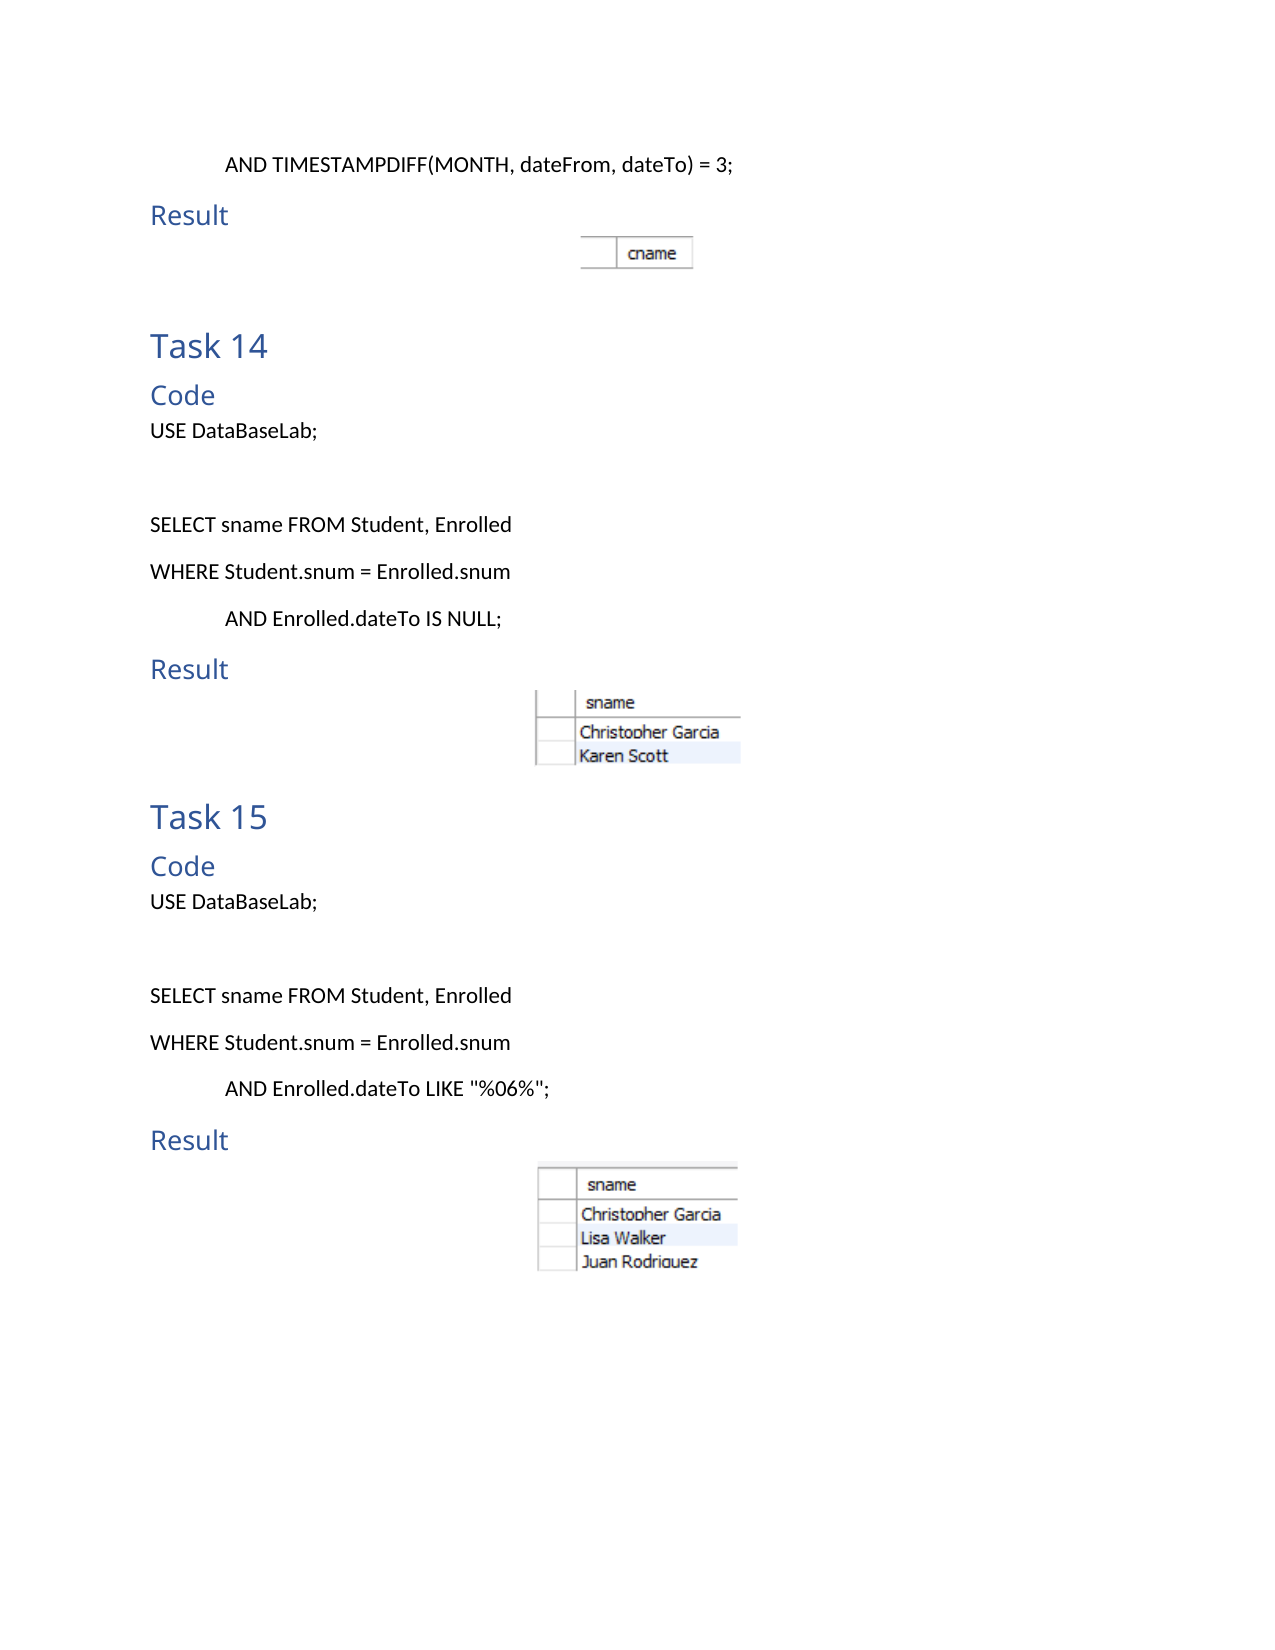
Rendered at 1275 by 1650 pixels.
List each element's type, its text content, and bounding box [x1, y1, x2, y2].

text SELECT sname FROM Student, Enrolled [150, 981, 1125, 1009]
text SELECT sname FROM Student, Enrolled [150, 510, 1125, 538]
subtitle Task 15 [150, 794, 1125, 839]
picture [534, 690, 741, 767]
text USE DataBaseLab; [150, 416, 1125, 444]
text AND TIMESTAMPDIFF(MONTH, dateFrom, dateTo) = 3; [150, 150, 1125, 178]
text WHERE Student.snum = Enrolled.snum [150, 1028, 1125, 1056]
subtitle Result [150, 1121, 1125, 1158]
text WHERE Student.snum = Enrolled.snum [150, 557, 1125, 585]
subtitle Result [150, 197, 1125, 234]
subtitle Code [150, 847, 1125, 884]
picture [537, 1161, 738, 1276]
text AND Enrolled.dateTo IS NULL; [150, 604, 1125, 632]
subtitle Code [150, 376, 1125, 413]
subtitle Result [150, 651, 1125, 687]
text AND Enrolled.dateTo LIKE "%06%"; [150, 1074, 1125, 1102]
picture [580, 236, 695, 296]
subtitle Task 14 [150, 323, 1125, 369]
text USE DataBaseLab; [150, 887, 1125, 915]
